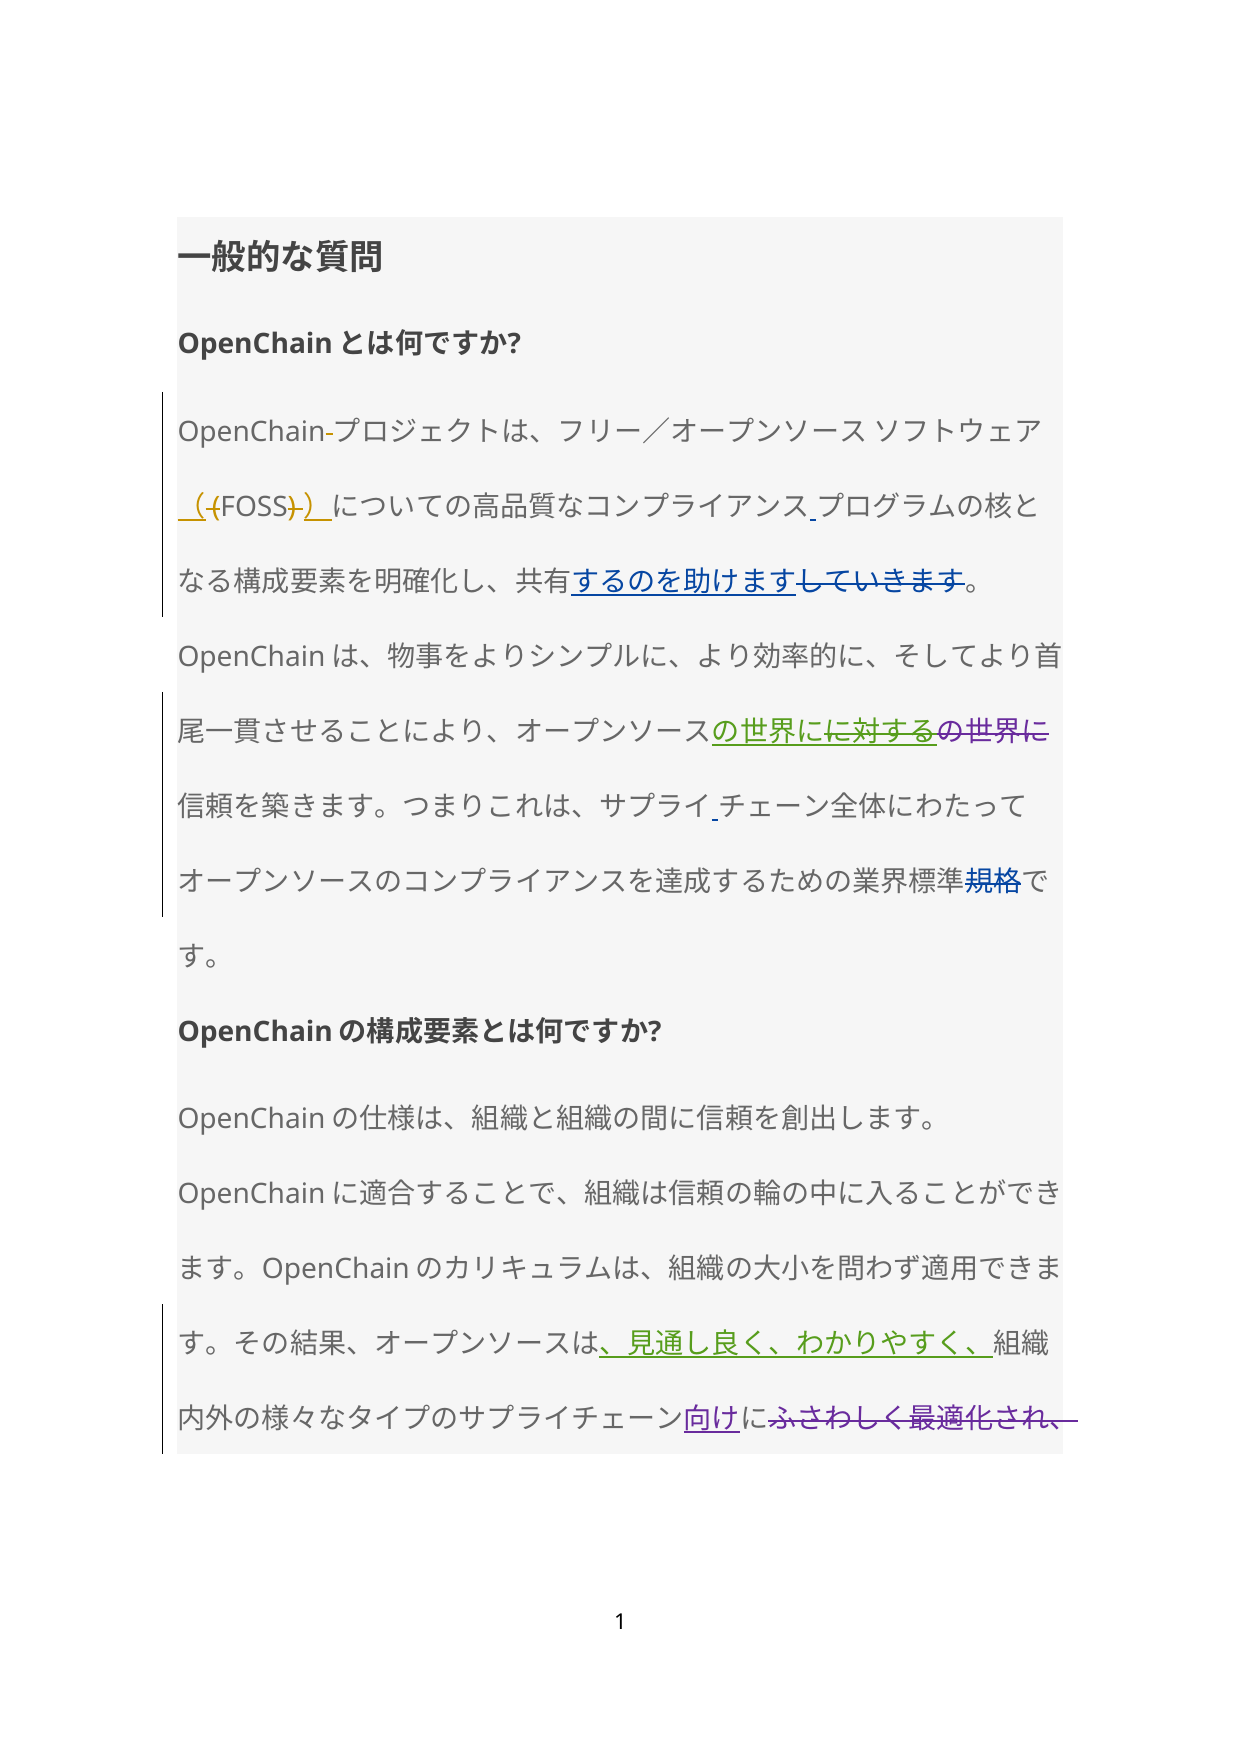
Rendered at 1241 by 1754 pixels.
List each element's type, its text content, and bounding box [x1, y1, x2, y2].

text OpenChainとは何ですか? [177, 304, 1063, 379]
text 一般的な質問 [177, 217, 1063, 292]
text OpenChainプロジェクトは、フリー／オープンソース ソフトウェアFOSSについての高品質なコンプライアンスプログラムの核となる構成要素を明確化し、共有。OpenChainは、物事をよりシンプルに、より効率的に、そしてより首尾一貫させることにより、オープンソース信頼を築きます。つまりこれは、サプライチェーン全体にわたってオープンソースのコンプライアンスを達成するための業界標準です。 [177, 392, 1063, 992]
text OpenChainの構成要素とは何ですか? [177, 992, 1063, 1067]
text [177, 1079, 1063, 1454]
